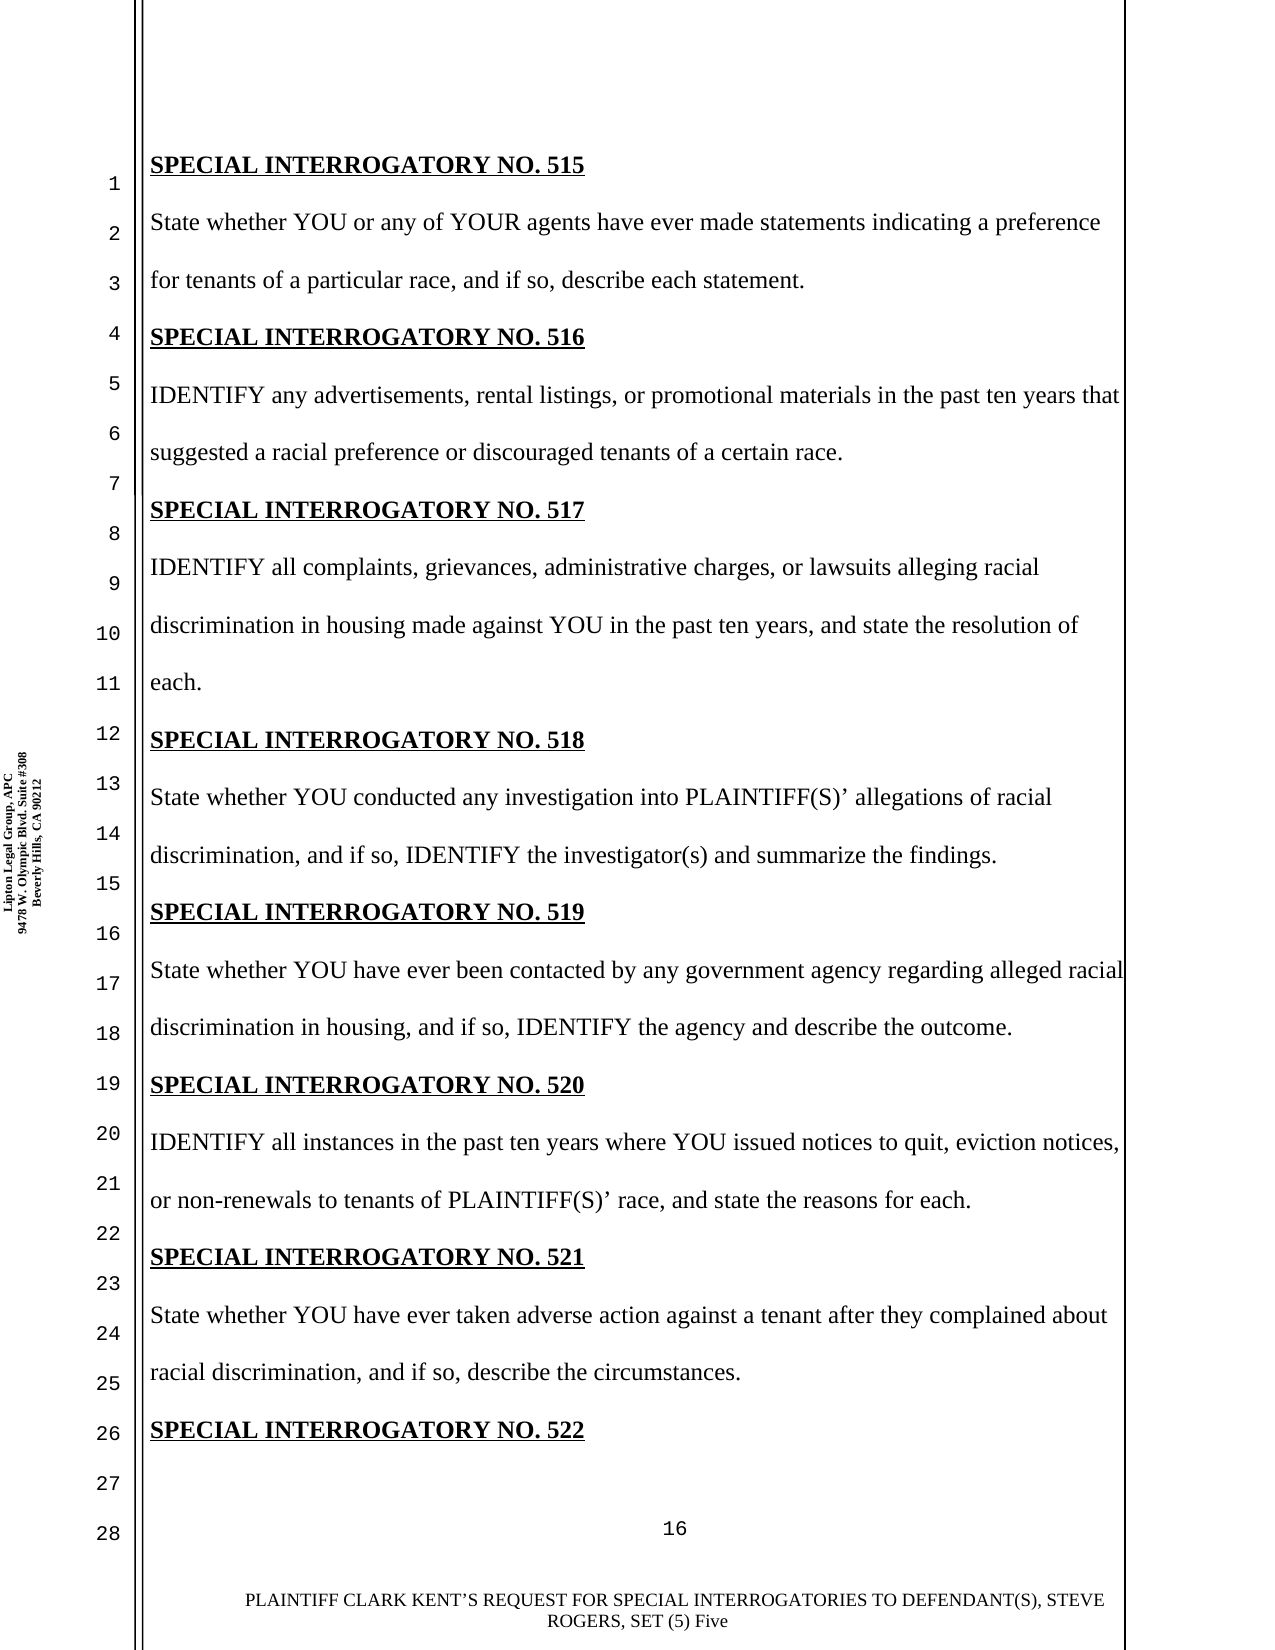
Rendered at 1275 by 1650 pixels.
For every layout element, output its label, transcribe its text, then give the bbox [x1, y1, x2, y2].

text State whether YOU conducted any investigation into PLAINTIFF(S)’ allegations of racial discrimination, and if so, IDENTIFY the investigator(s) and summarize the findings. [150, 782, 1125, 869]
text SPECIAL INTERROGATORY NO. 515 [150, 150, 1125, 179]
text SPECIAL INTERROGATORY NO. 522 [150, 1415, 1125, 1444]
text State whether YOU have ever taken adverse action against a tenant after they complained about racial discrimination, and if so, describe the circumstances. [150, 1300, 1125, 1386]
text IDENTIFY any advertisements, rental listings, or promotional materials in the past ten years that suggested a racial preference or discouraged tenants of a certain race. [150, 380, 1125, 466]
text SPECIAL INTERROGATORY NO. 520 [150, 1070, 1125, 1099]
text SPECIAL INTERROGATORY NO. 516 [150, 322, 1125, 351]
text IDENTIFY all complaints, grievances, administrative charges, or lawsuits alleging racial discrimination in housing made against YOU in the past ten years, and state the resolution of each. [150, 552, 1125, 696]
text IDENTIFY all instances in the past ten years where YOU issued notices to quit, eviction notices, or non-renewals to tenants of PLAINTIFF(S)’ race, and state the reasons for each. [150, 1127, 1125, 1214]
text State whether YOU or any of YOUR agents have ever made statements indicating a preference for tenants of a particular race, and if so, describe each statement. [150, 207, 1125, 294]
text State whether YOU have ever been contacted by any government agency regarding alleged racial discrimination in housing, and if so, IDENTIFY the agency and describe the outcome. [150, 955, 1125, 1041]
text SPECIAL INTERROGATORY NO. 517 [150, 495, 1125, 524]
text SPECIAL INTERROGATORY NO. 521 [150, 1242, 1125, 1271]
text SPECIAL INTERROGATORY NO. 519 [150, 897, 1125, 926]
text SPECIAL INTERROGATORY NO. 518 [150, 725, 1125, 754]
